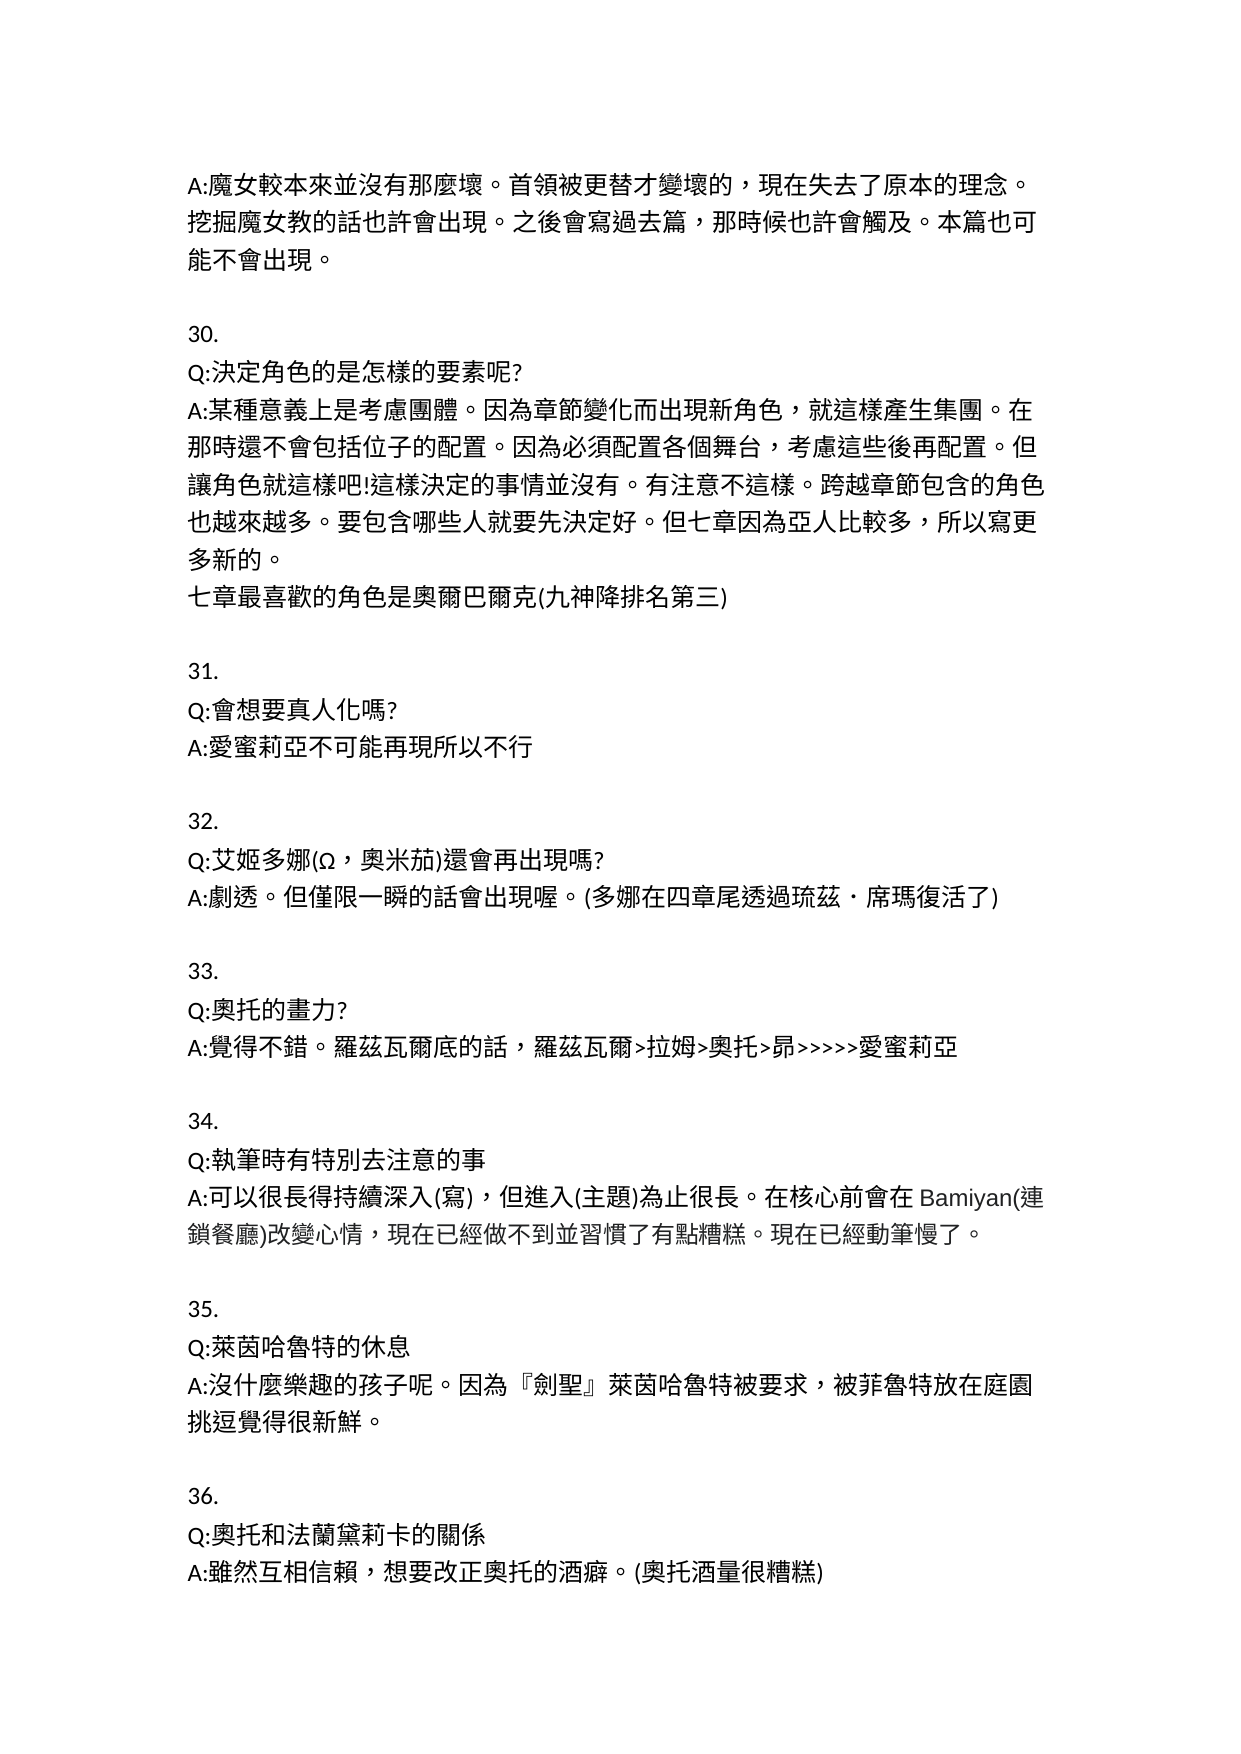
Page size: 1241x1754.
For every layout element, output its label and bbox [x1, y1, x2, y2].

text [187, 164, 1053, 1589]
